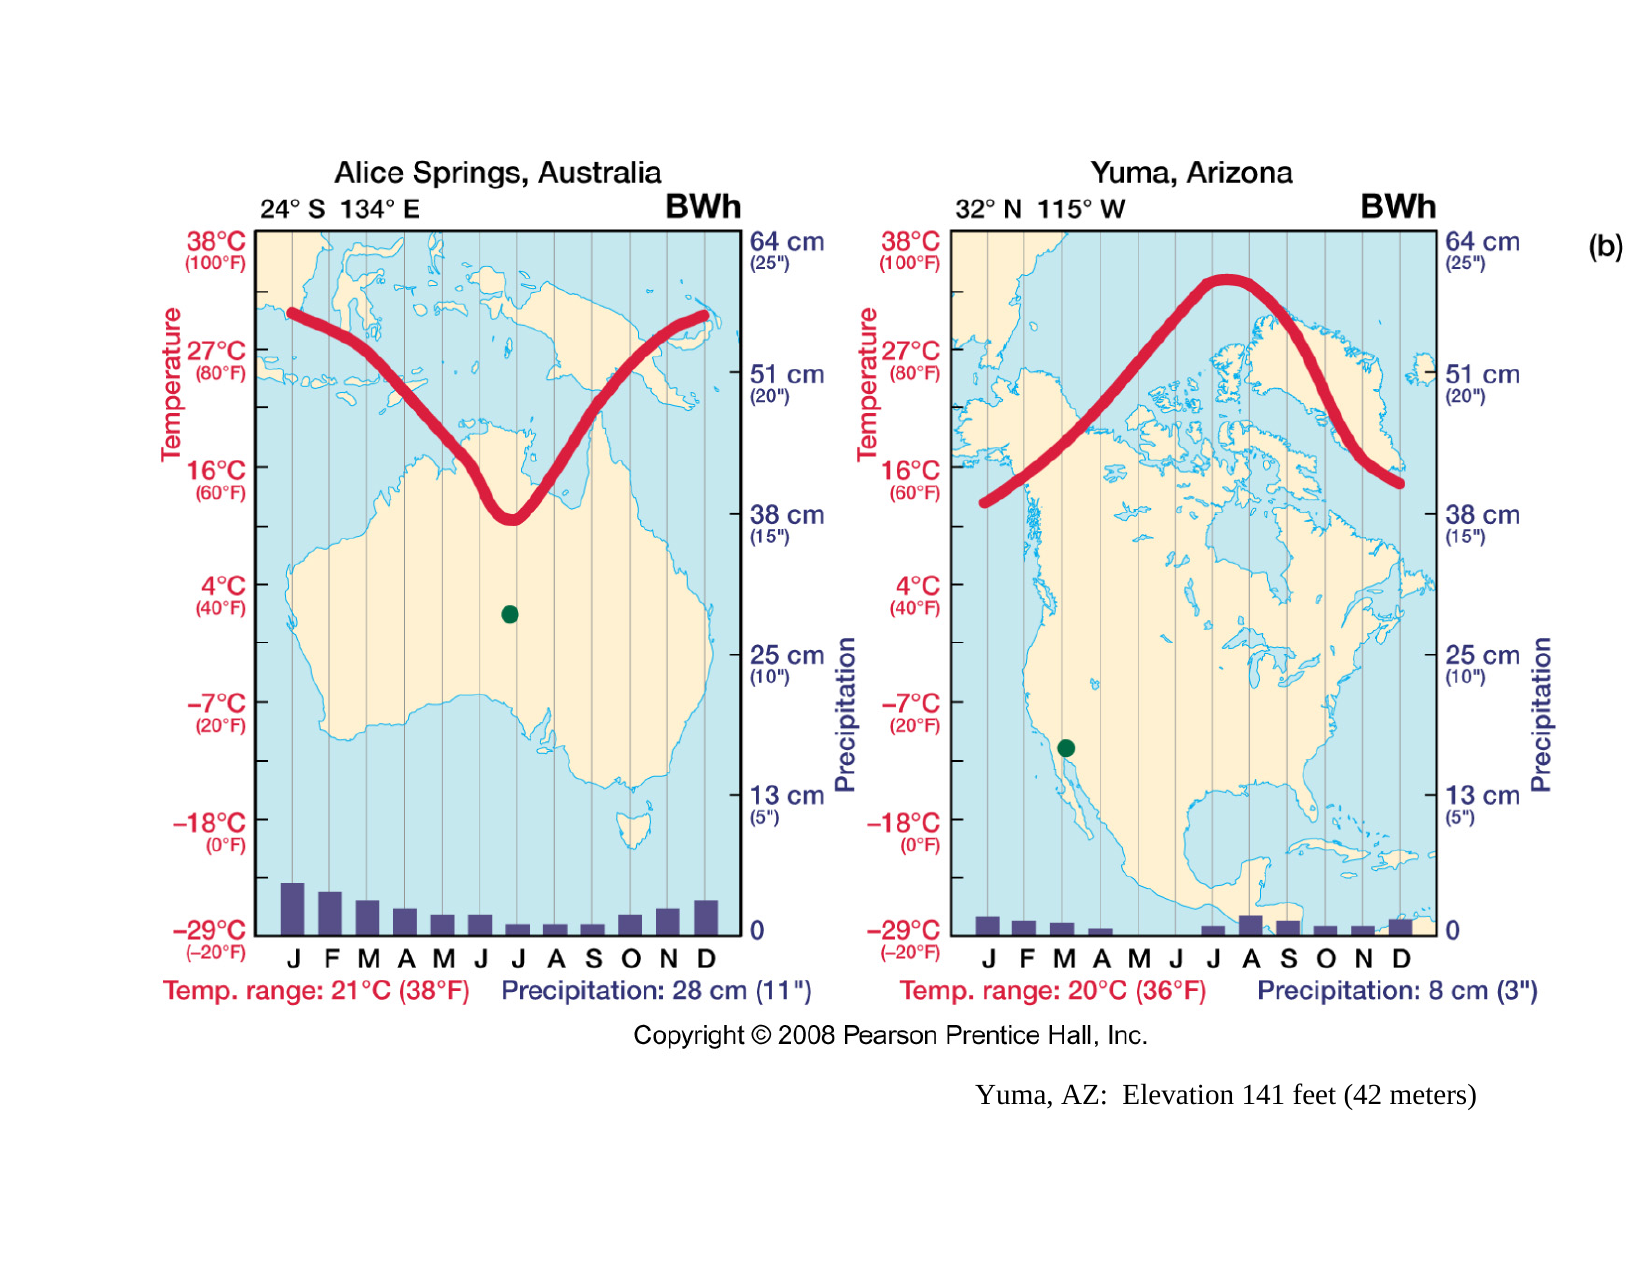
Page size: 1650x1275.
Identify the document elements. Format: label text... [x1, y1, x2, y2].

picture [150, 150, 1633, 1059]
text Yuma, AZ: Elevation 141 feet (42 meters) [150, 1077, 1500, 1111]
